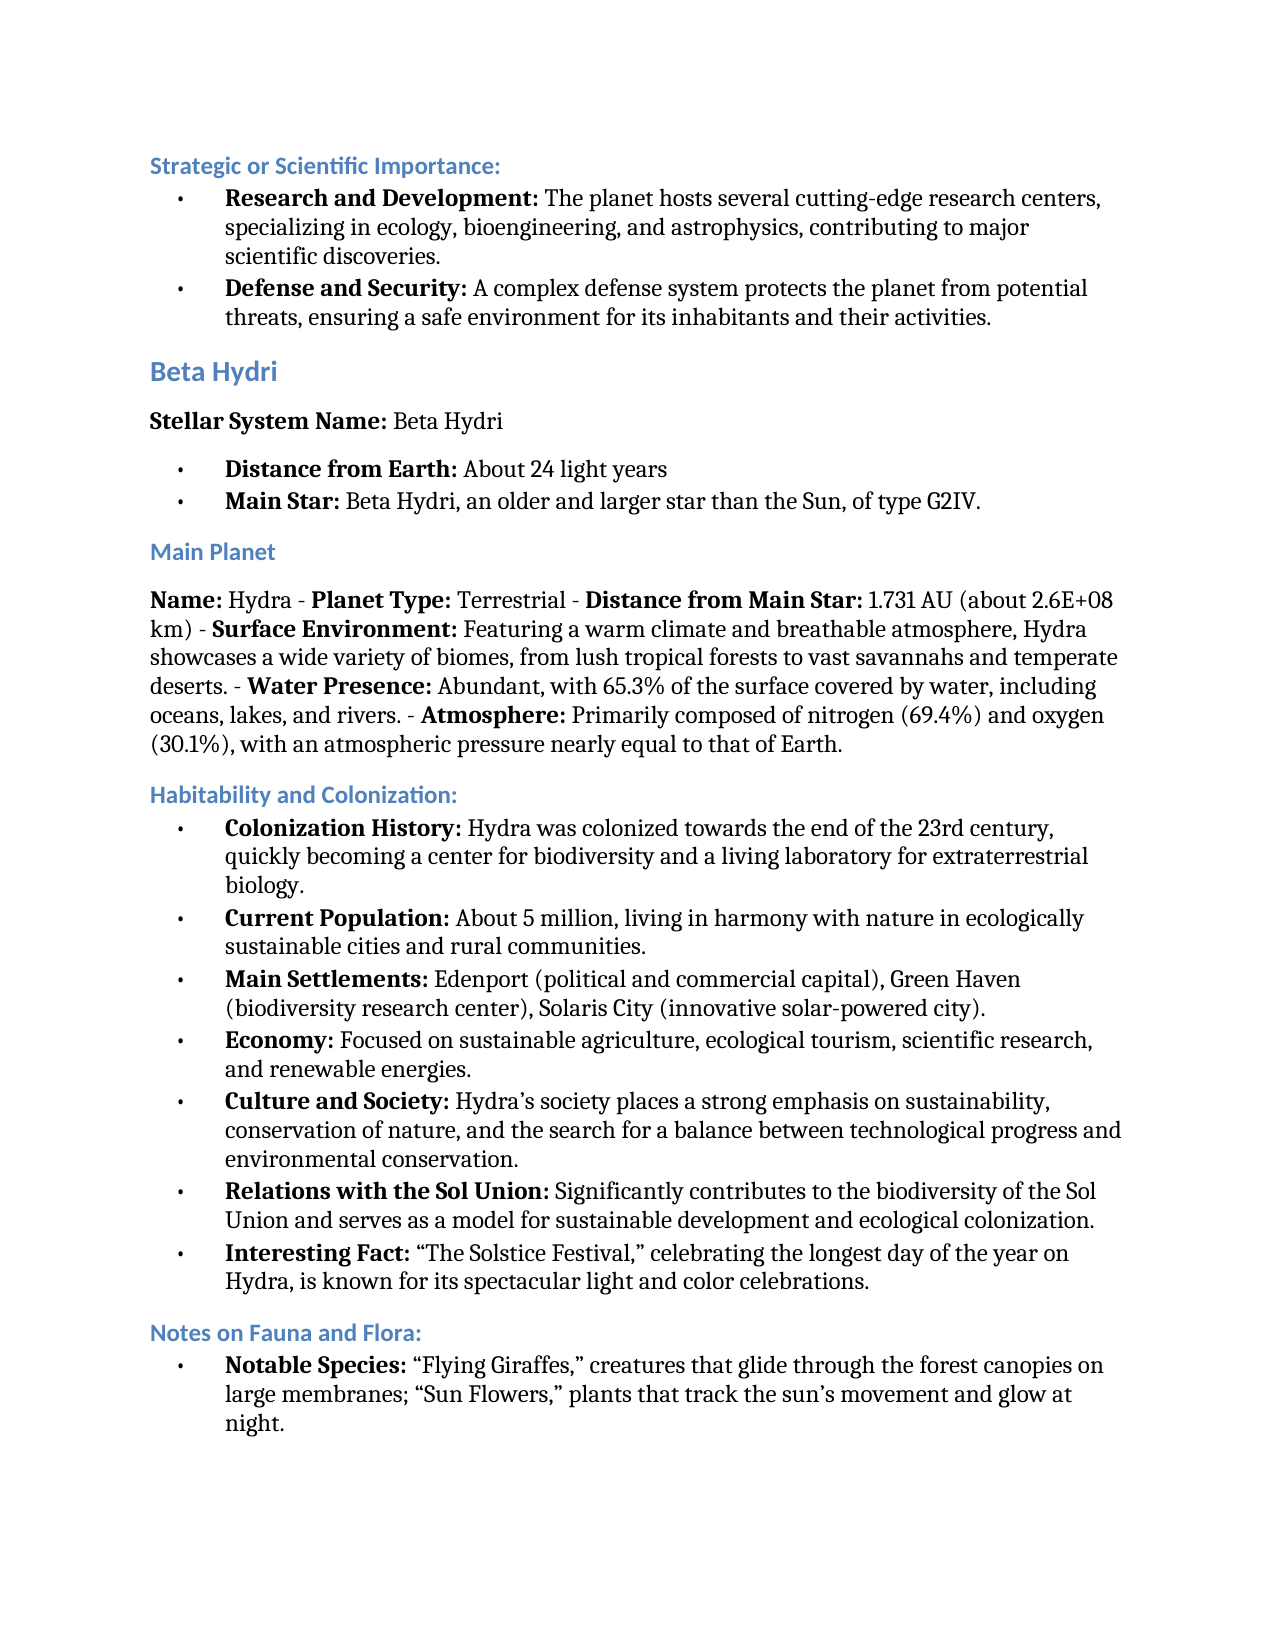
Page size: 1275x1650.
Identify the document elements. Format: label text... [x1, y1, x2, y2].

list Notable Species: “Flying Giraffes,” creatures that glide through the forest canopies on large membranes; “Sun Flowers,” plants that track the sun’s movement and glow at night. [175, 1351, 1125, 1437]
list Distance from Earth: About 24 light years [175, 454, 1125, 483]
list Research and Development: The planet hosts several cutting-edge research centers, specializing in ecology, bioengineering, and astrophysics, contributing to major scientific discoveries. [175, 184, 1125, 271]
list Culture and Society: Hydra’s society places a strong emphasis on sustainability, conservation of nature, and the search for a balance between technological progress and environmental conservation. [175, 1087, 1125, 1173]
list Current Population: About 5 million, living in harmony with nature in ecologically sustainable cities and rural communities. [175, 903, 1125, 961]
text Name: Hydra - Planet Type: Terrestrial - Distance from Main Star: 1.731 AU (about 2.6E+08 km) - Surface Environment: Featuring a warm climate and breathable atmosphere, Hydra showcases a wide variety of biomes, from lush tropical forests to vast savannahs and temperate deserts. - Water Presence: Abundant, with 65.3% of the surface covered by water, including oceans, lakes, and rivers. - Atmosphere: Primarily composed of nitrogen (69.4%) and oxygen (30.1%), with an atmospheric pressure nearly equal to that of Earth. [150, 586, 1125, 758]
list Economy: Focused on sustainable agriculture, ecological tourism, scientific research, and renewable energies. [175, 1026, 1125, 1083]
subtitle Main Planet [150, 537, 1125, 567]
subtitle Habitability and Colonization: [150, 779, 1125, 810]
subtitle Beta Hydri [150, 353, 1125, 388]
list Defense and Security: A complex defense system protects the planet from potential threats, ensuring a safe environment for its inhabitants and their activities. [175, 274, 1125, 332]
subtitle Strategic or Scientific Importance: [150, 150, 1125, 181]
subtitle Notes on Fauna and Flora: [150, 1317, 1125, 1347]
list Interesting Fact: “The Solstice Festival,” celebrating the longest day of the year on Hydra, is known for its spectacular light and color celebrations. [175, 1238, 1125, 1296]
list Main Star: Beta Hydri, an older and larger star than the Sun, of type G2IV. [175, 487, 1125, 516]
list Main Settlements: Edenport (political and commercial capital), Green Haven (biodiversity research center), Solaris City (innovative solar-powered city). [175, 965, 1125, 1022]
list Colonization History: Hydra was colonized towards the end of the 23rd century, quickly becoming a center for biodiversity and a living laboratory for extraterrestrial biology. [175, 813, 1125, 900]
text Stellar System Name: Beta Hydri [150, 407, 1125, 436]
list Relations with the Sol Union: Significantly contributes to the biodiversity of the Sol Union and serves as a model for sustainable development and ecological colonization. [175, 1177, 1125, 1235]
